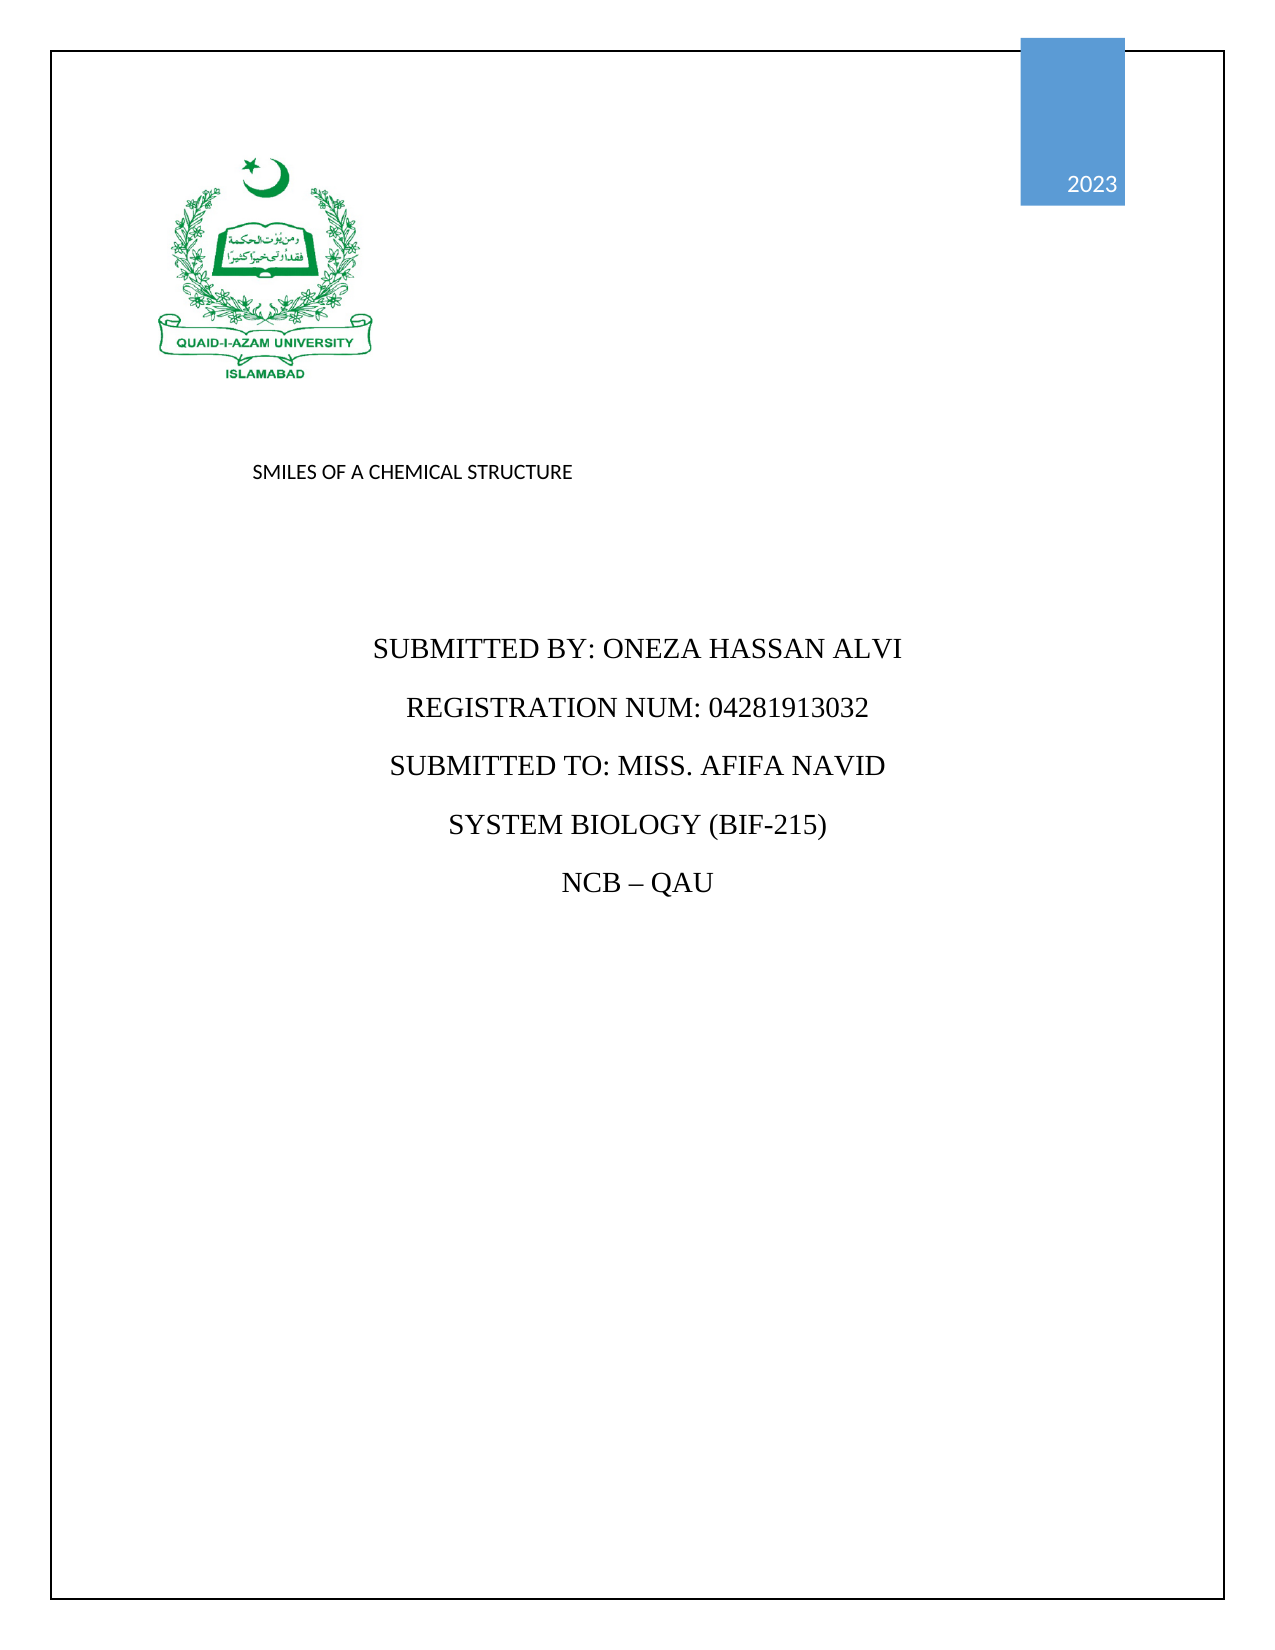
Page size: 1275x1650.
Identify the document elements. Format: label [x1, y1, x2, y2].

picture [150, 150, 379, 383]
